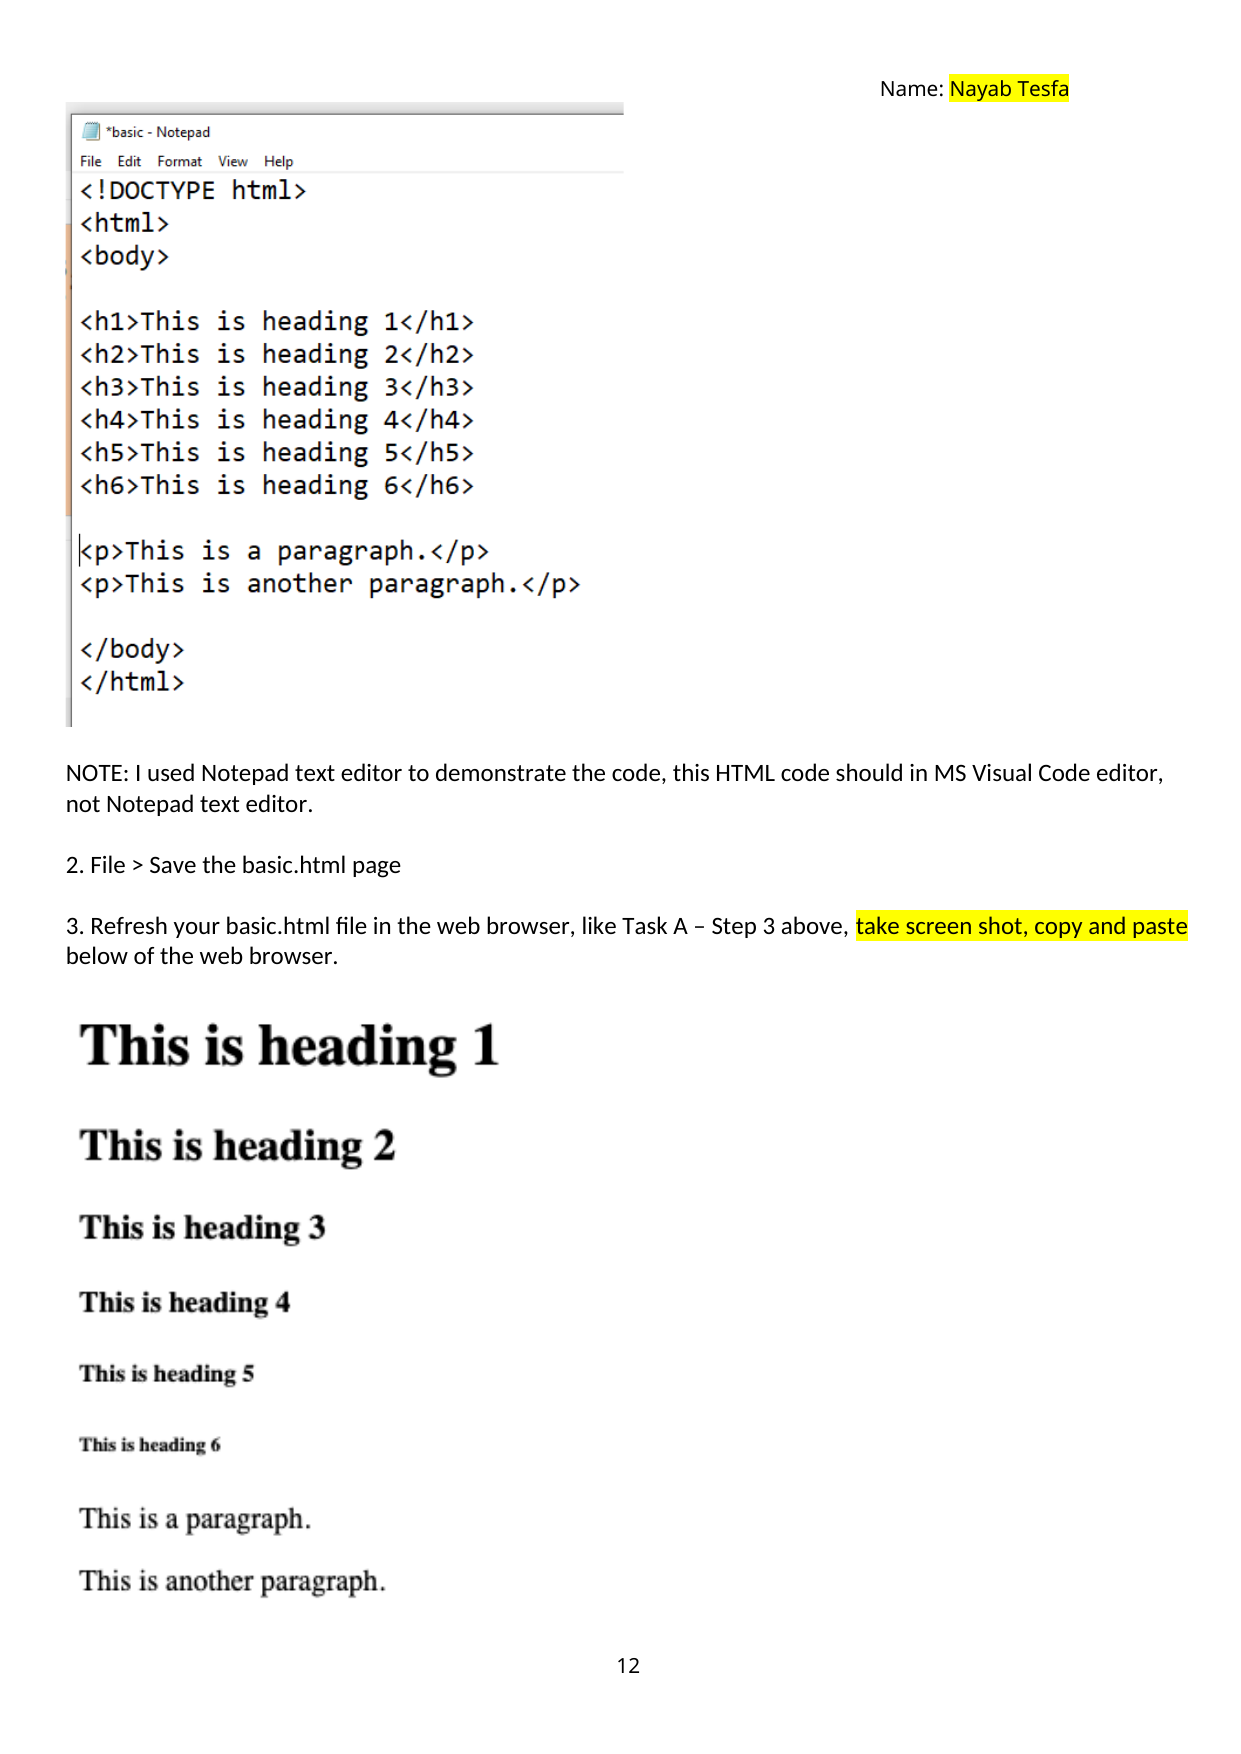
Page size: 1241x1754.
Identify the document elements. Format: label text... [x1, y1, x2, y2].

text 3. Refresh your basic.html file in the web browser, like Task A – Step 3 above, take screen shot, copy and paste below of the web browser. [66, 910, 1191, 971]
picture [65, 102, 624, 727]
picture [65, 1001, 512, 1611]
text 2. File > Save the basic.html page [66, 849, 1191, 879]
text NOTE: I used Notepad text editor to demonstrate the code, this HTML code should in MS Visual Code editor, not Notepad text editor. [66, 757, 1191, 818]
